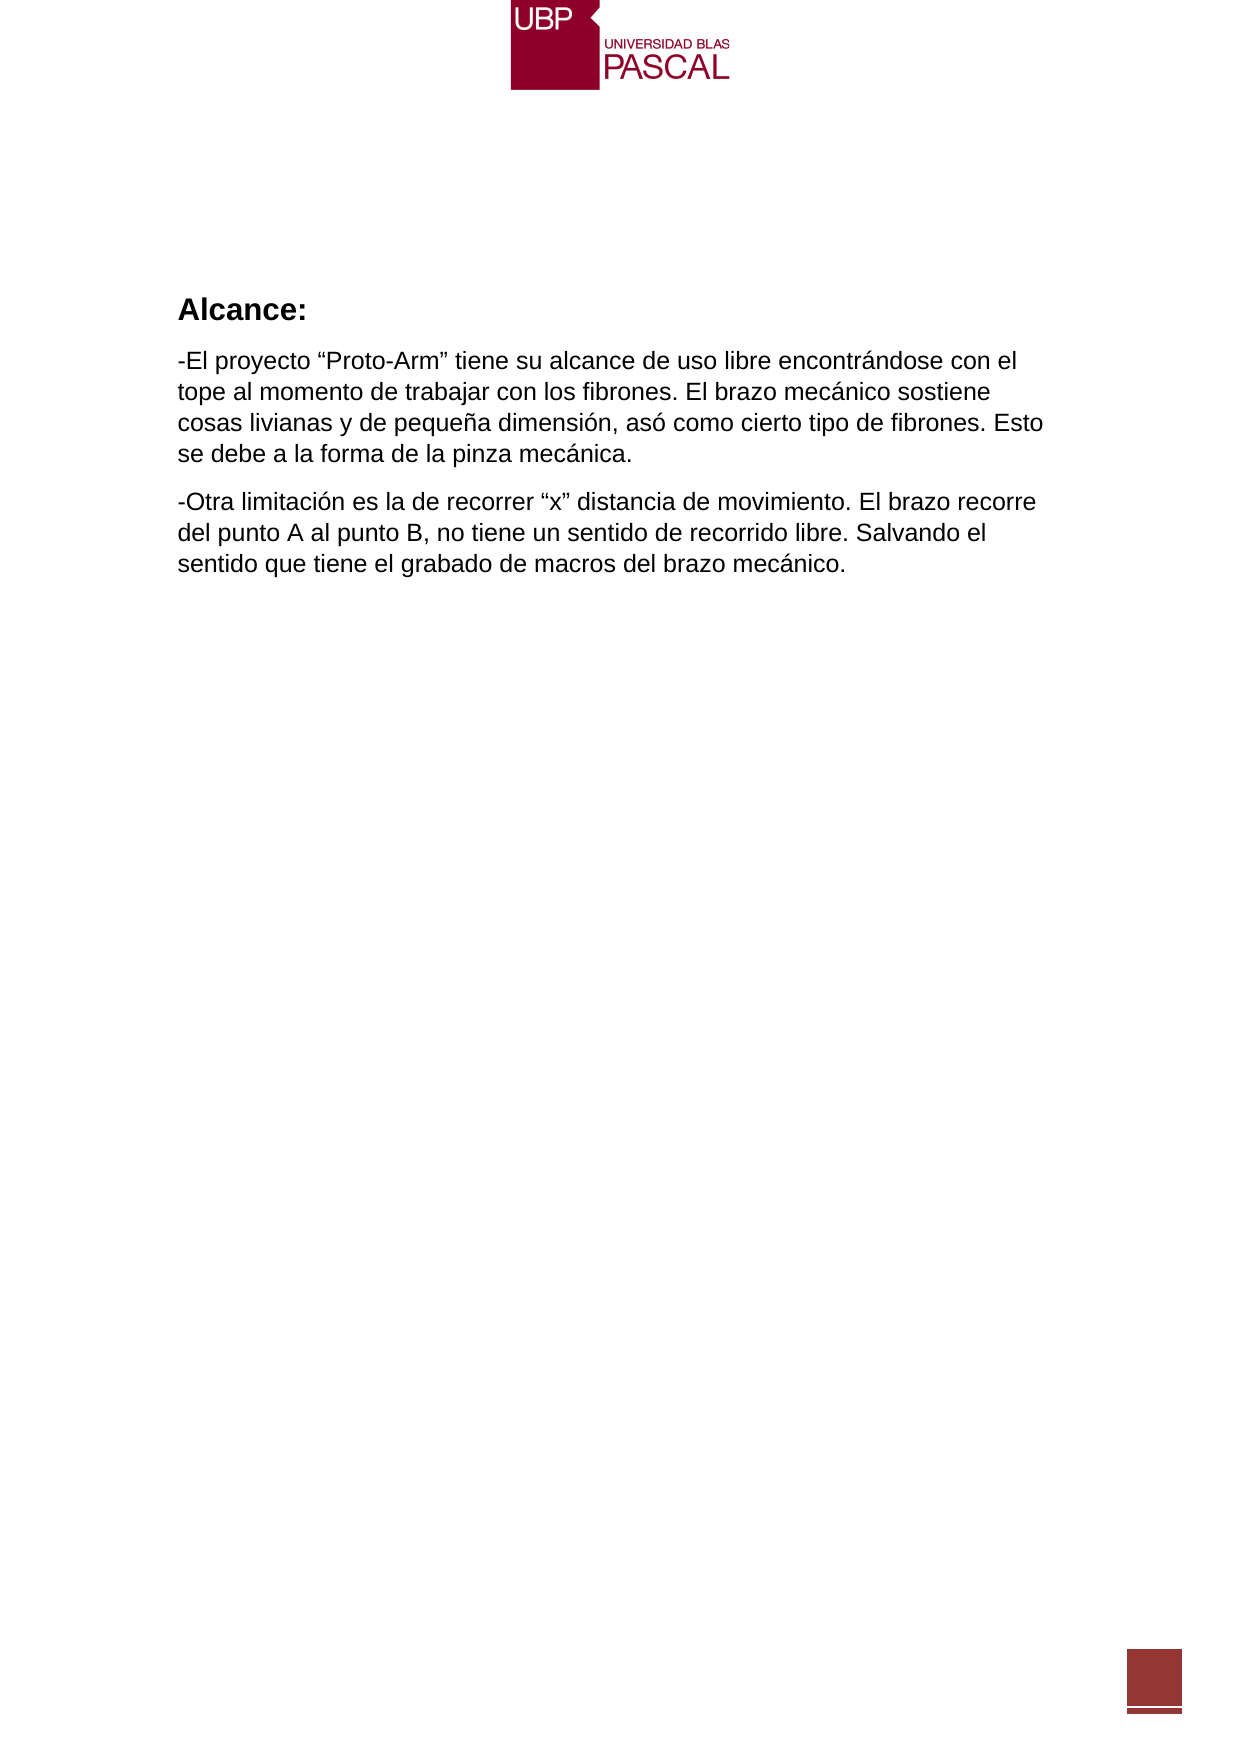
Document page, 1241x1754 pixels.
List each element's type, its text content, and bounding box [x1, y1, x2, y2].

picture [510, 0, 730, 90]
text Alcance: [177, 291, 1063, 327]
text -El proyecto “Proto-Arm” tiene su alcance de uso libre encontrándose con el tope al momento de trabajar con los fibrones. El brazo mecánico sostiene cosas livianas y de pequeña dimensión, asó como cierto tipo de fibrones. Esto se debe a la forma de la pinza mecánica. [177, 346, 1063, 468]
text -Otra limitación es la de recorrer “x” distancia de movimiento. El brazo recorre del punto A al punto B, no tiene un sentido de recorrido libre. Salvando el sentido que tiene el grabado de macros del brazo mecánico. [177, 487, 1063, 578]
